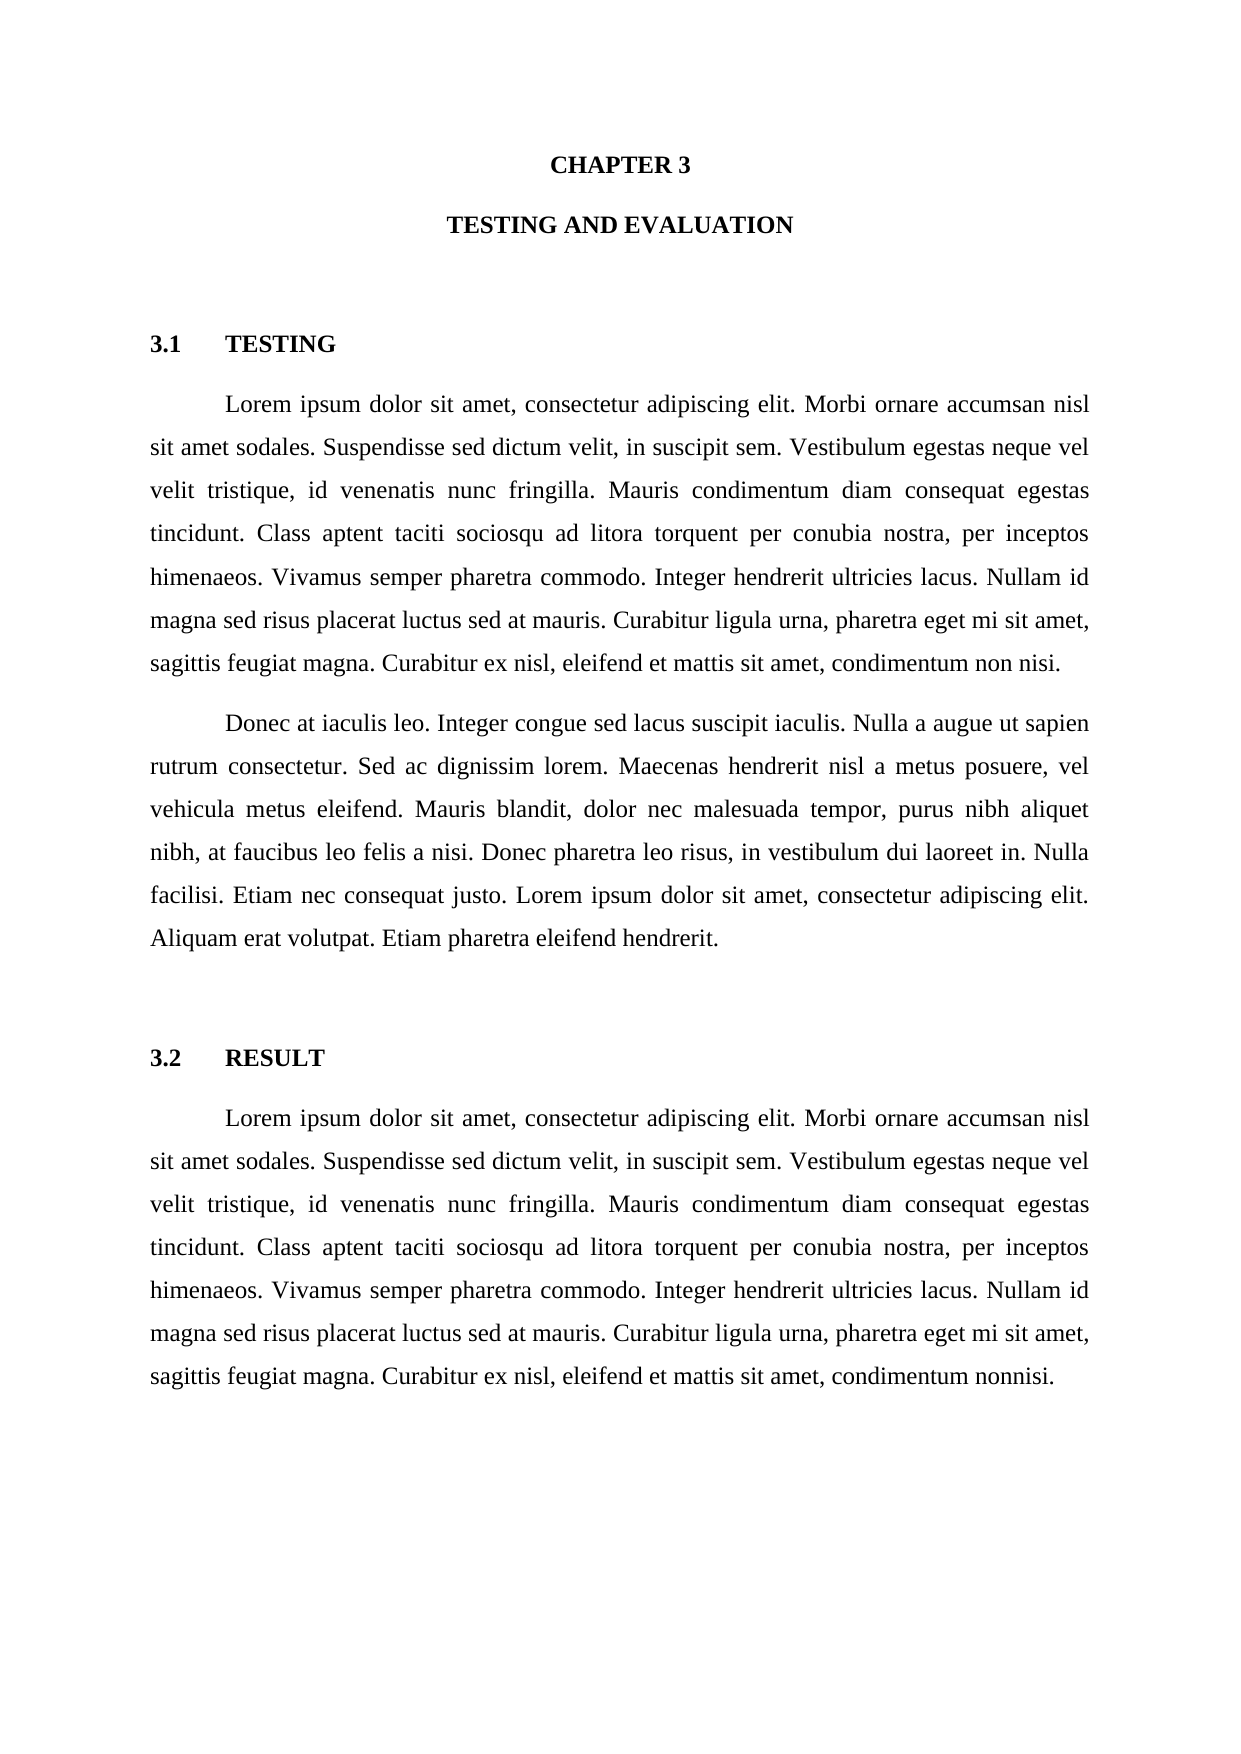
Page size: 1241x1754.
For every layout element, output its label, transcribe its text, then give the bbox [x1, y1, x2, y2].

text Lorem ipsum dolor sit amet, consectetur adipiscing elit. Morbi ornare accumsan nisl sit amet sodales. Suspendisse sed dictum velit, in suscipit sem. Vestibulum egestas neque vel velit tristique, id venenatis nunc fringilla. Mauris condimentum diam consequat egestas tincidunt. Class aptent taciti sociosqu ad litora torquent per conubia nostra, per inceptos himenaeos. Vivamus semper pharetra commodo. Integer hendrerit ultricies lacus. Nullam id magna sed risus placerat luctus sed at mauris. Curabitur ligula urna, pharetra eget mi sit amet, sagittis feugiat magna. Curabitur ex nisl, eleifend et mattis sit amet, condimentum nonnisi. [150, 1103, 1090, 1390]
subtitle CHAPTER 3 [150, 150, 1090, 179]
text Lorem ipsum dolor sit amet, consectetur adipiscing elit. Morbi ornare accumsan nisl sit amet sodales. Suspendisse sed dictum velit, in suscipit sem. Vestibulum egestas neque vel velit tristique, id venenatis nunc fringilla. Mauris condimentum diam consequat egestas tincidunt. Class aptent taciti sociosqu ad litora torquent per conubia nostra, per inceptos himenaeos. Vivamus semper pharetra commodo. Integer hendrerit ultricies lacus. Nullam id magna sed risus placerat luctus sed at mauris. Curabitur ligula urna, pharetra eget mi sit amet, sagittis feugiat magna. Curabitur ex nisl, eleifend et mattis sit amet, condimentum non nisi. [150, 389, 1090, 677]
text Donec at iaculis leo. Integer congue sed lacus suscipit iaculis. Nulla a augue ut sapien rutrum consectetur. Sed ac dignissim lorem. Maecenas hendrerit nisl a metus posuere, vel vehicula metus eleifend. Mauris blandit, dolor nec malesuada tempor, purus nibh aliquet nibh, at faucibus leo felis a nisi. Donec pharetra leo risus, in vestibulum dui laoreet in. Nulla facilisi. Etiam nec consequat justo. Lorem ipsum dolor sit amet, consectetur adipiscing elit. Aliquam erat volutpat. Etiam pharetra eleifend hendrerit. [150, 708, 1090, 952]
subtitle TESTING AND EVALUATION [150, 210, 1090, 238]
subtitle 3.2 RESULT [150, 1043, 1090, 1072]
subtitle 3.1 TESTING [150, 329, 1090, 358]
